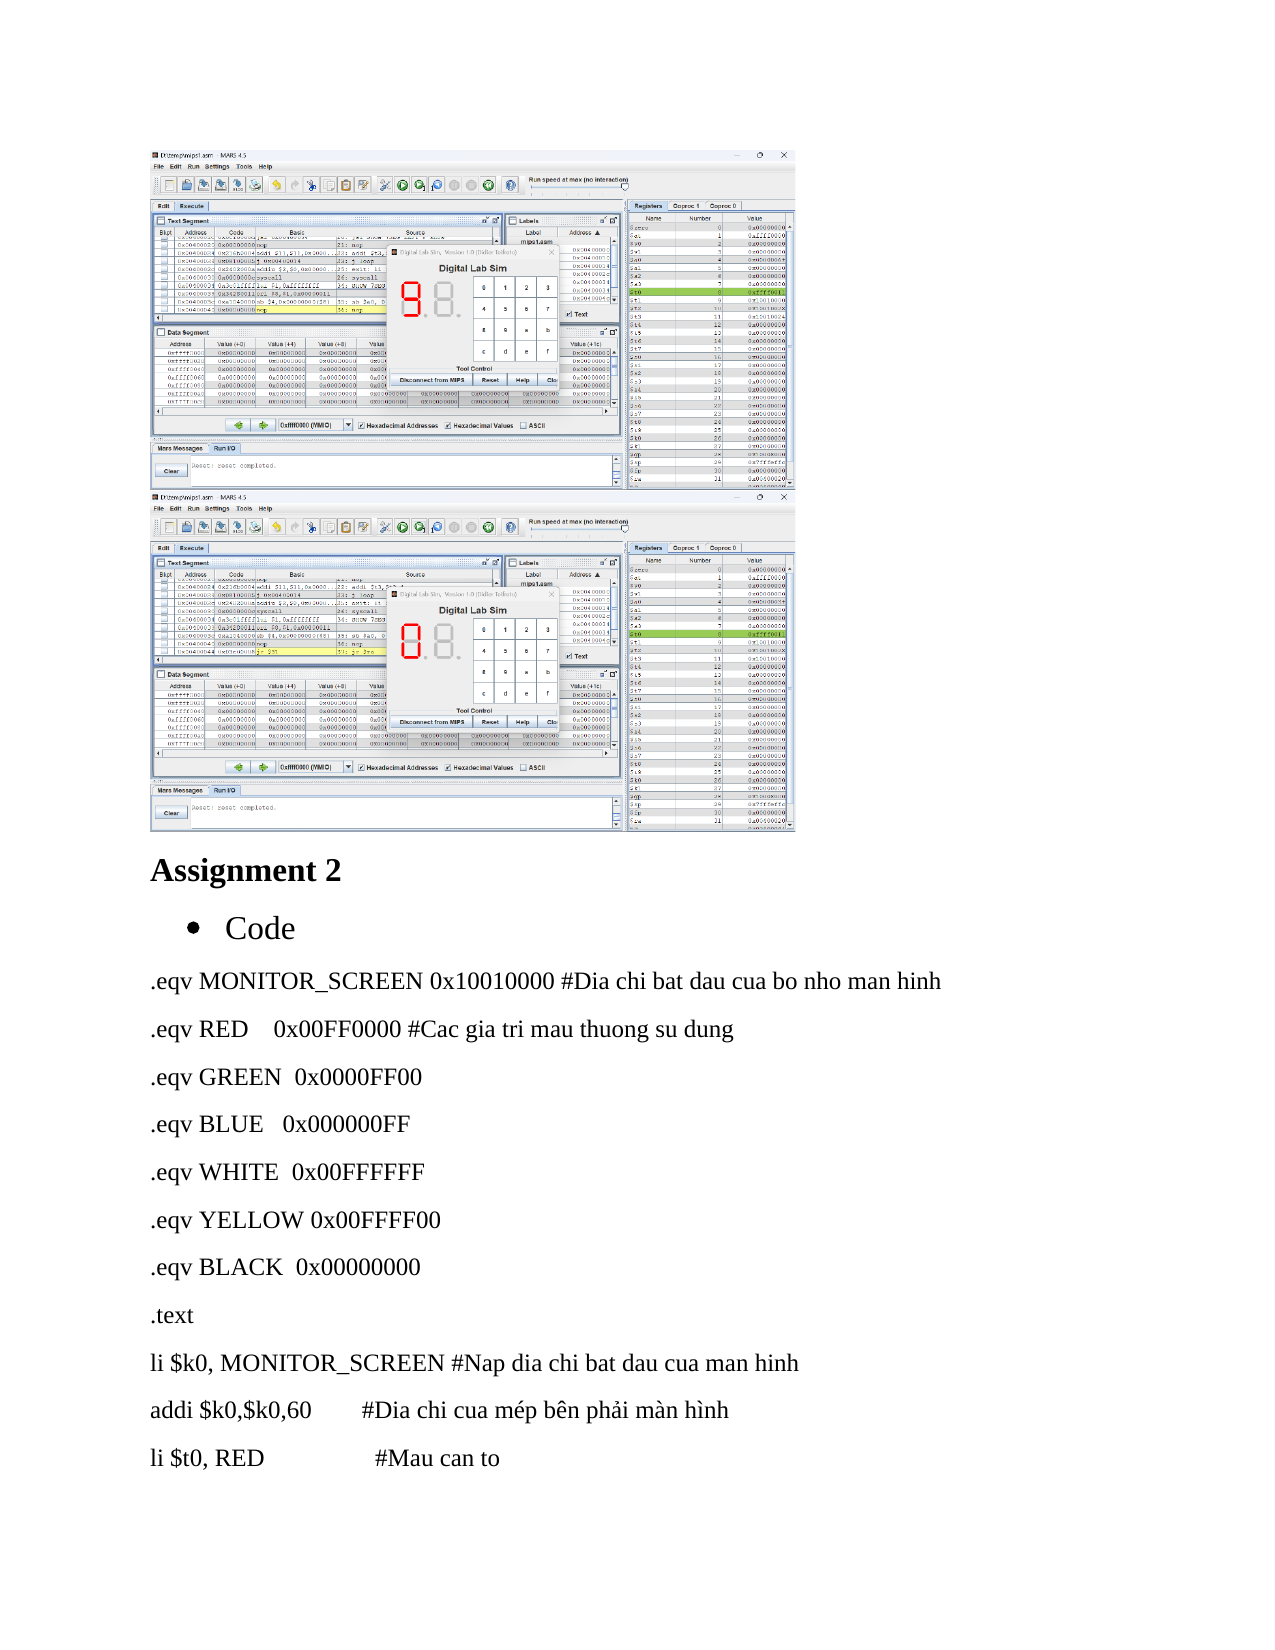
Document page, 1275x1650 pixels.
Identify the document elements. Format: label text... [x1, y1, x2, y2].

text addi $k0,$k0,60 #Dia chi cua mép bên phải màn hình [150, 1396, 1125, 1424]
text .eqv WHITE 0x00FFFFFF [150, 1157, 1125, 1186]
picture [150, 491, 796, 832]
text .eqv MONITOR_SCREEN 0x10010000 #Dia chi bat dau cua bo nho man hinh [150, 966, 1125, 995]
text Assignment 2 [150, 850, 1125, 888]
list Code [187, 908, 1125, 947]
text .eqv BLUE 0x000000FF [150, 1109, 1125, 1138]
text .eqv RED 0x00FF0000 #Cac gia tri mau thuong su dung [150, 1014, 1125, 1043]
text .eqv GREEN 0x0000FF00 [150, 1062, 1125, 1090]
text .eqv YELLOW 0x00FFFF00 [150, 1205, 1125, 1233]
picture [150, 150, 796, 490]
text li $k0, MONITOR_SCREEN #Nap dia chi bat dau cua man hinh [150, 1348, 1125, 1377]
text .eqv BLACK 0x00000000 [150, 1252, 1125, 1281]
text li $t0, RED #Mau can to [150, 1443, 1125, 1472]
text .text [150, 1300, 1125, 1329]
